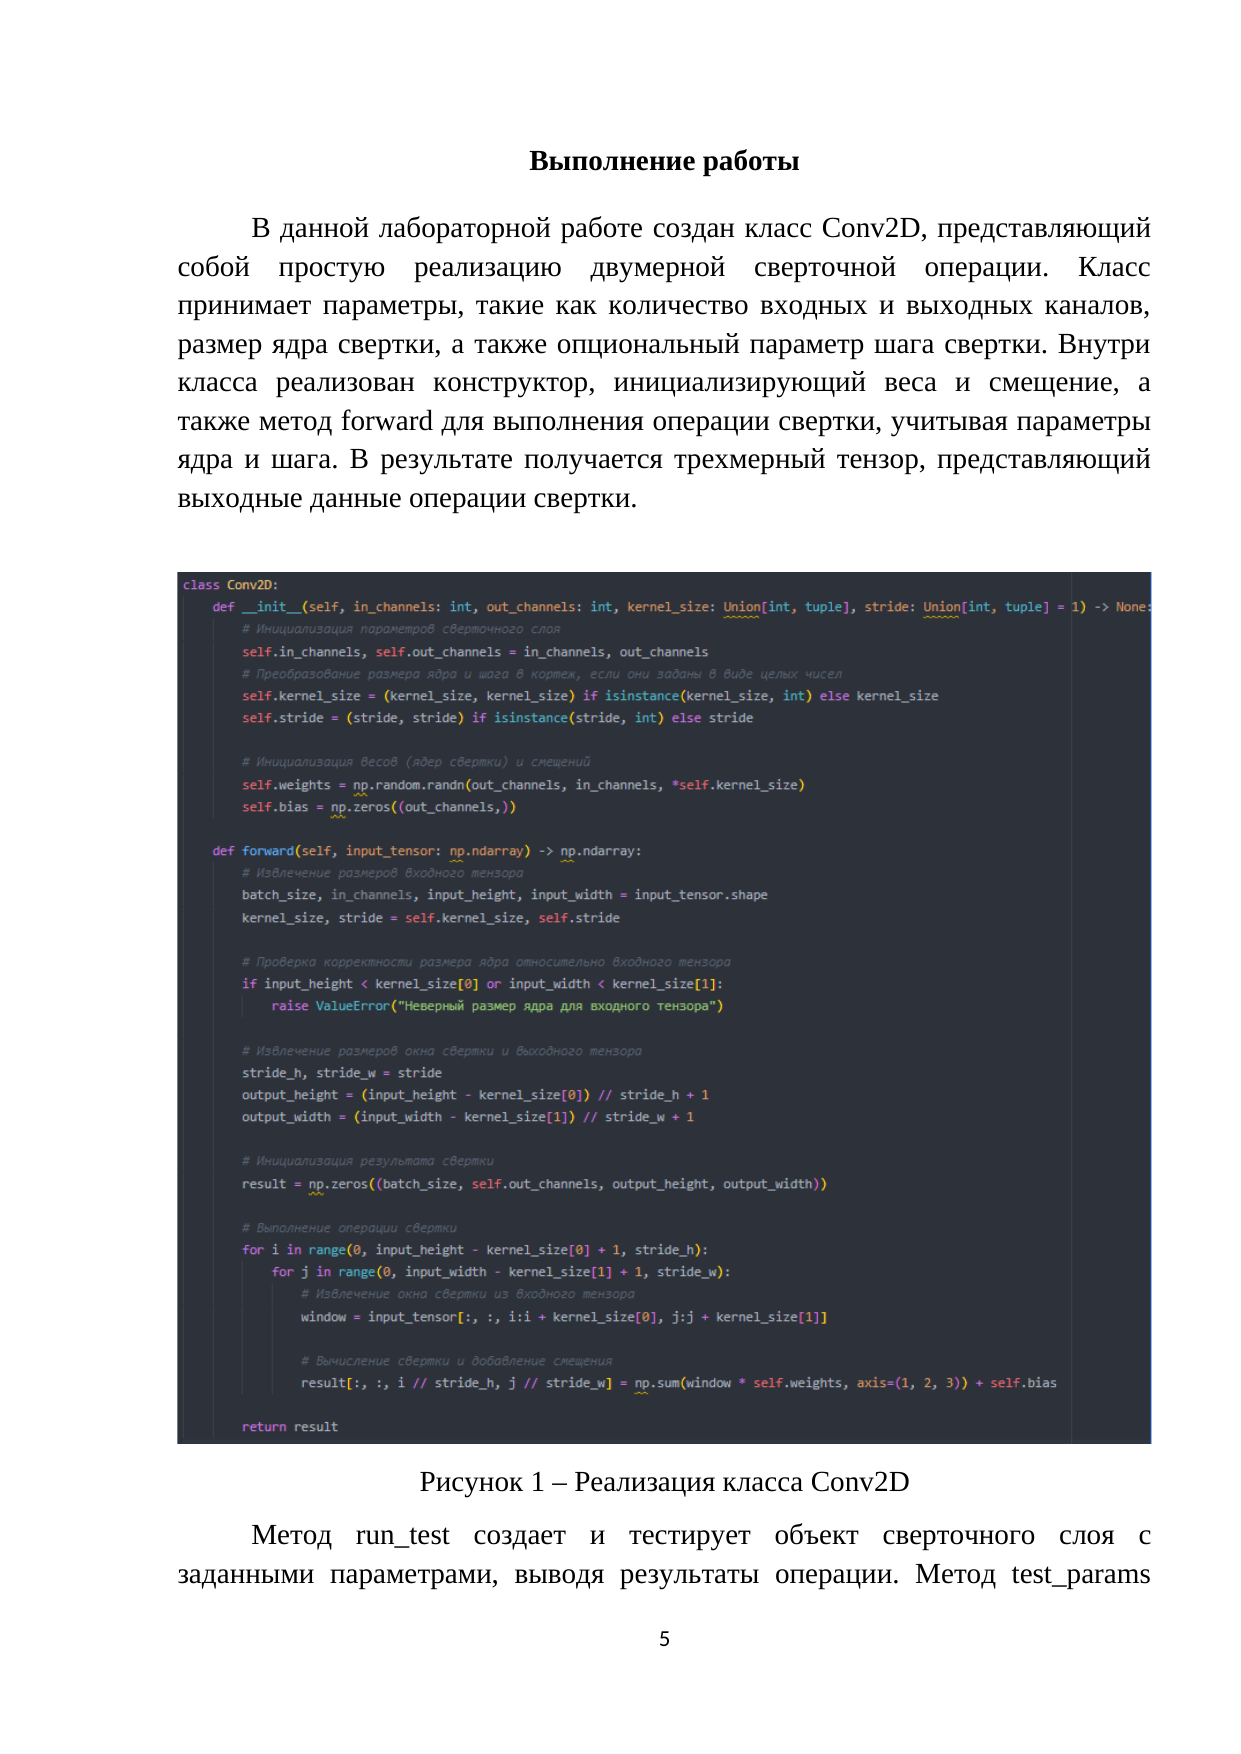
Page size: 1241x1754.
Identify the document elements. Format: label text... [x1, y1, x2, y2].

text В данной лабораторной работе создан класс Conv2D, представляющий собой простую реализацию двумерной сверточной операции. Класс принимает параметры, такие как количество входных и выходных каналов, размер ядра свертки, а также опциональный параметр шага свертки. Внутри класса реализован конструктор, инициализирующий веса и смещение, а также метод forward для выполнения операции свертки, учитывая параметры ядра и шага. В результате получается трехмерный тензор, представляющий выходные данные операции свертки. [177, 210, 1152, 513]
picture [177, 572, 1152, 1444]
subtitle Выполнение работы [177, 143, 1152, 177]
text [177, 1517, 1152, 1589]
text Рисунок 1 – Реализация класса Conv2D [177, 1464, 1152, 1498]
